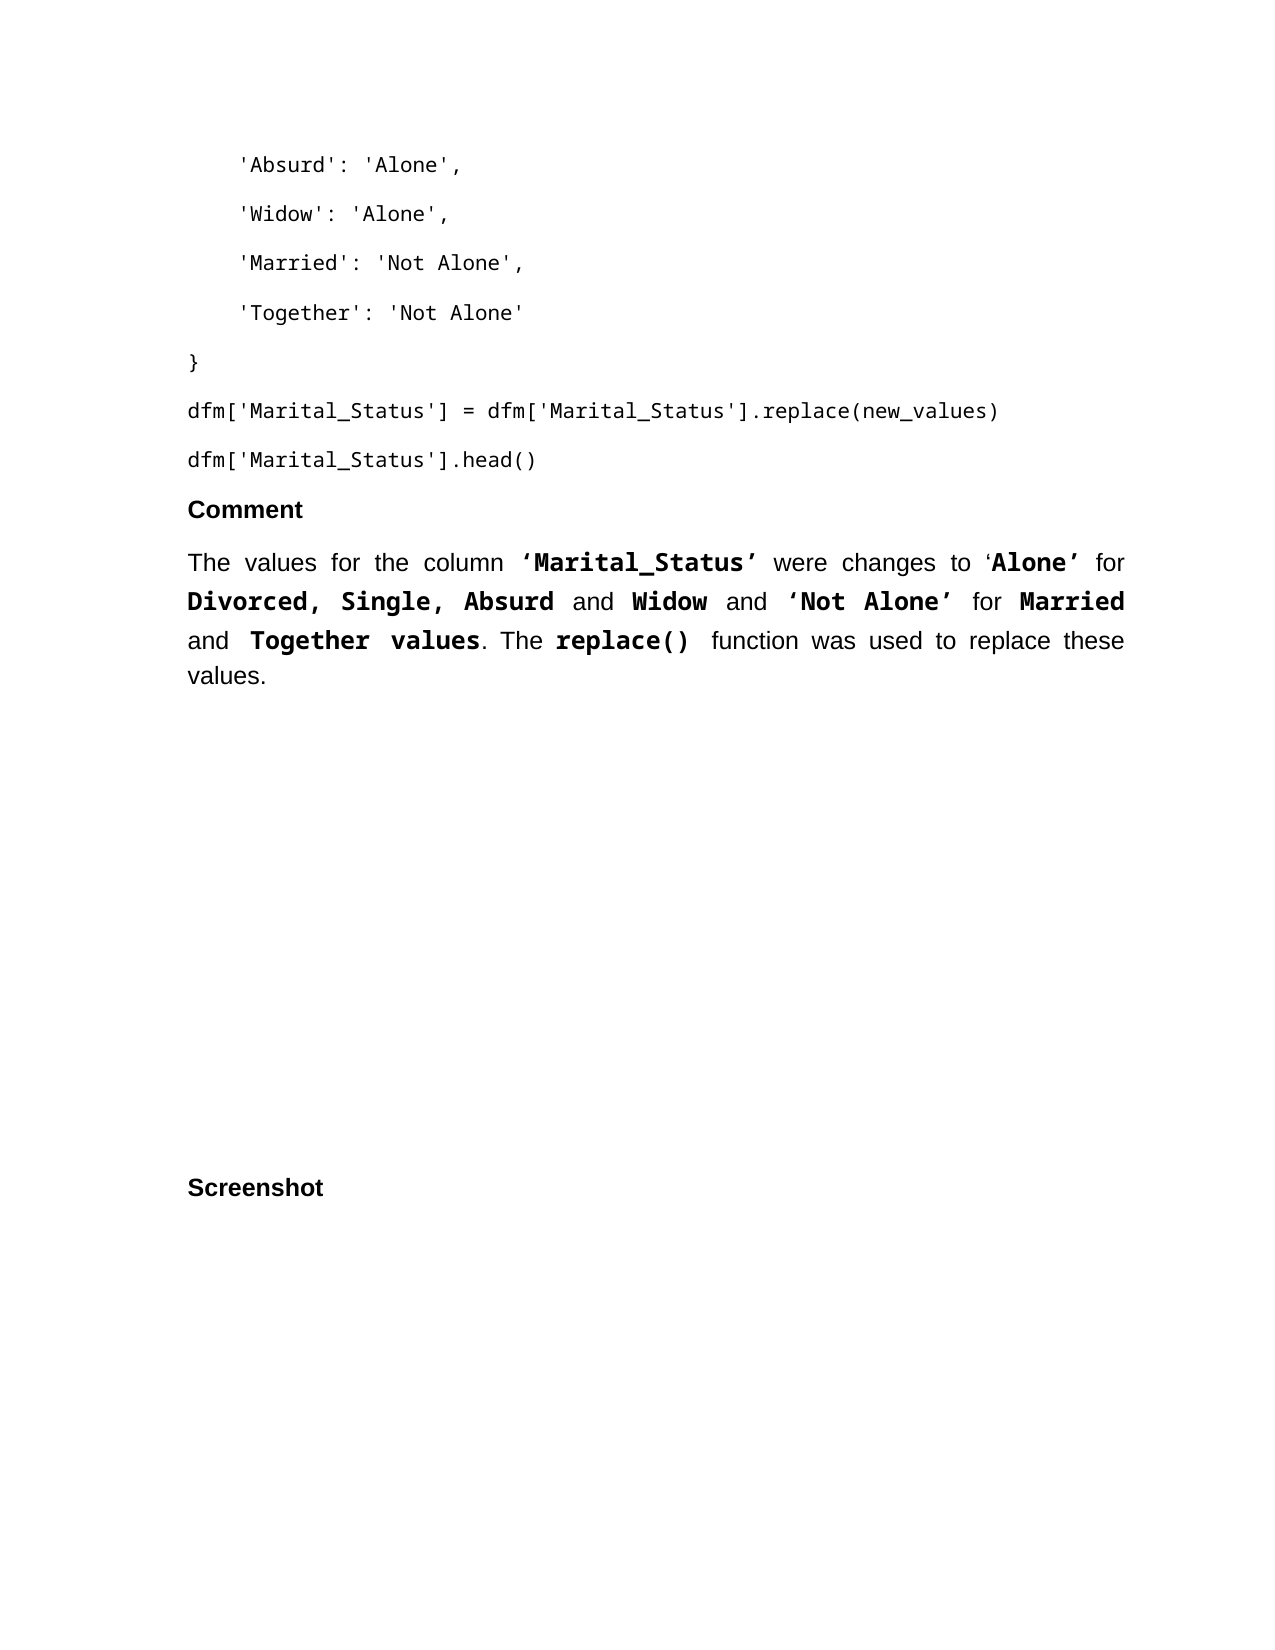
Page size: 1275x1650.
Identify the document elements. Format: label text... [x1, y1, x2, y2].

text } [187, 347, 1125, 376]
text dfm['Marital_Status'] = dfm['Marital_Status'].replace(new_values) [187, 396, 1125, 425]
text 'Widow': 'Alone', [187, 199, 1125, 228]
text 'Absurd': 'Alone', [187, 150, 1125, 178]
list Comment [187, 495, 1125, 524]
text The values for the column ‘Marital_Status’ were changes to ‘Alone’ for Divorced, Single, Absurd and Widow and ‘Not Alone’ for Married and Together values. The replace() function was used to replace these values. [187, 544, 1125, 690]
list Screenshot [187, 1173, 1125, 1202]
text 'Married': 'Not Alone', [187, 248, 1125, 277]
text dfm['Marital_Status'].head() [187, 446, 1125, 474]
text 'Together': 'Not Alone' [187, 298, 1125, 326]
